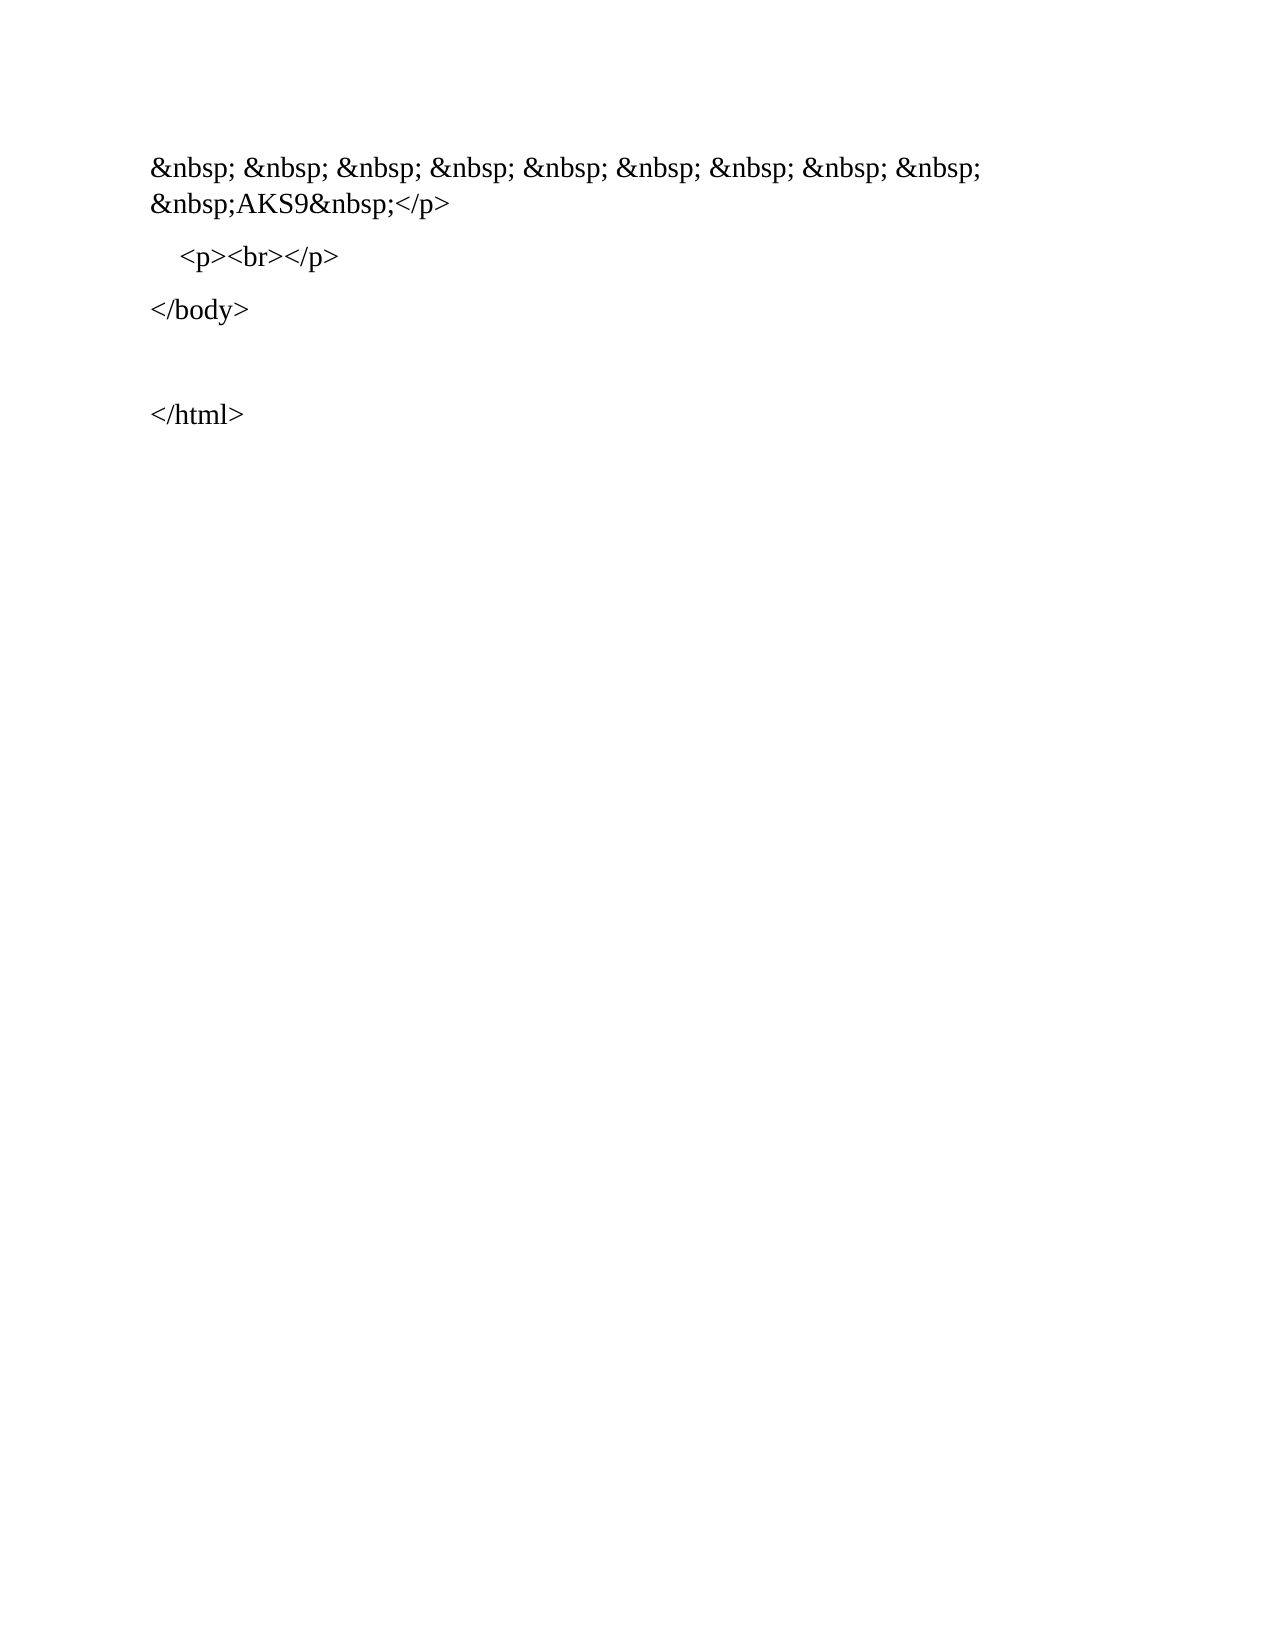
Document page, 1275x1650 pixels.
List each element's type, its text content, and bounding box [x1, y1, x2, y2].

text </body> [150, 292, 1125, 325]
text <p><br></p> [150, 239, 1125, 272]
text </html> [150, 397, 1125, 431]
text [150, 150, 1125, 220]
